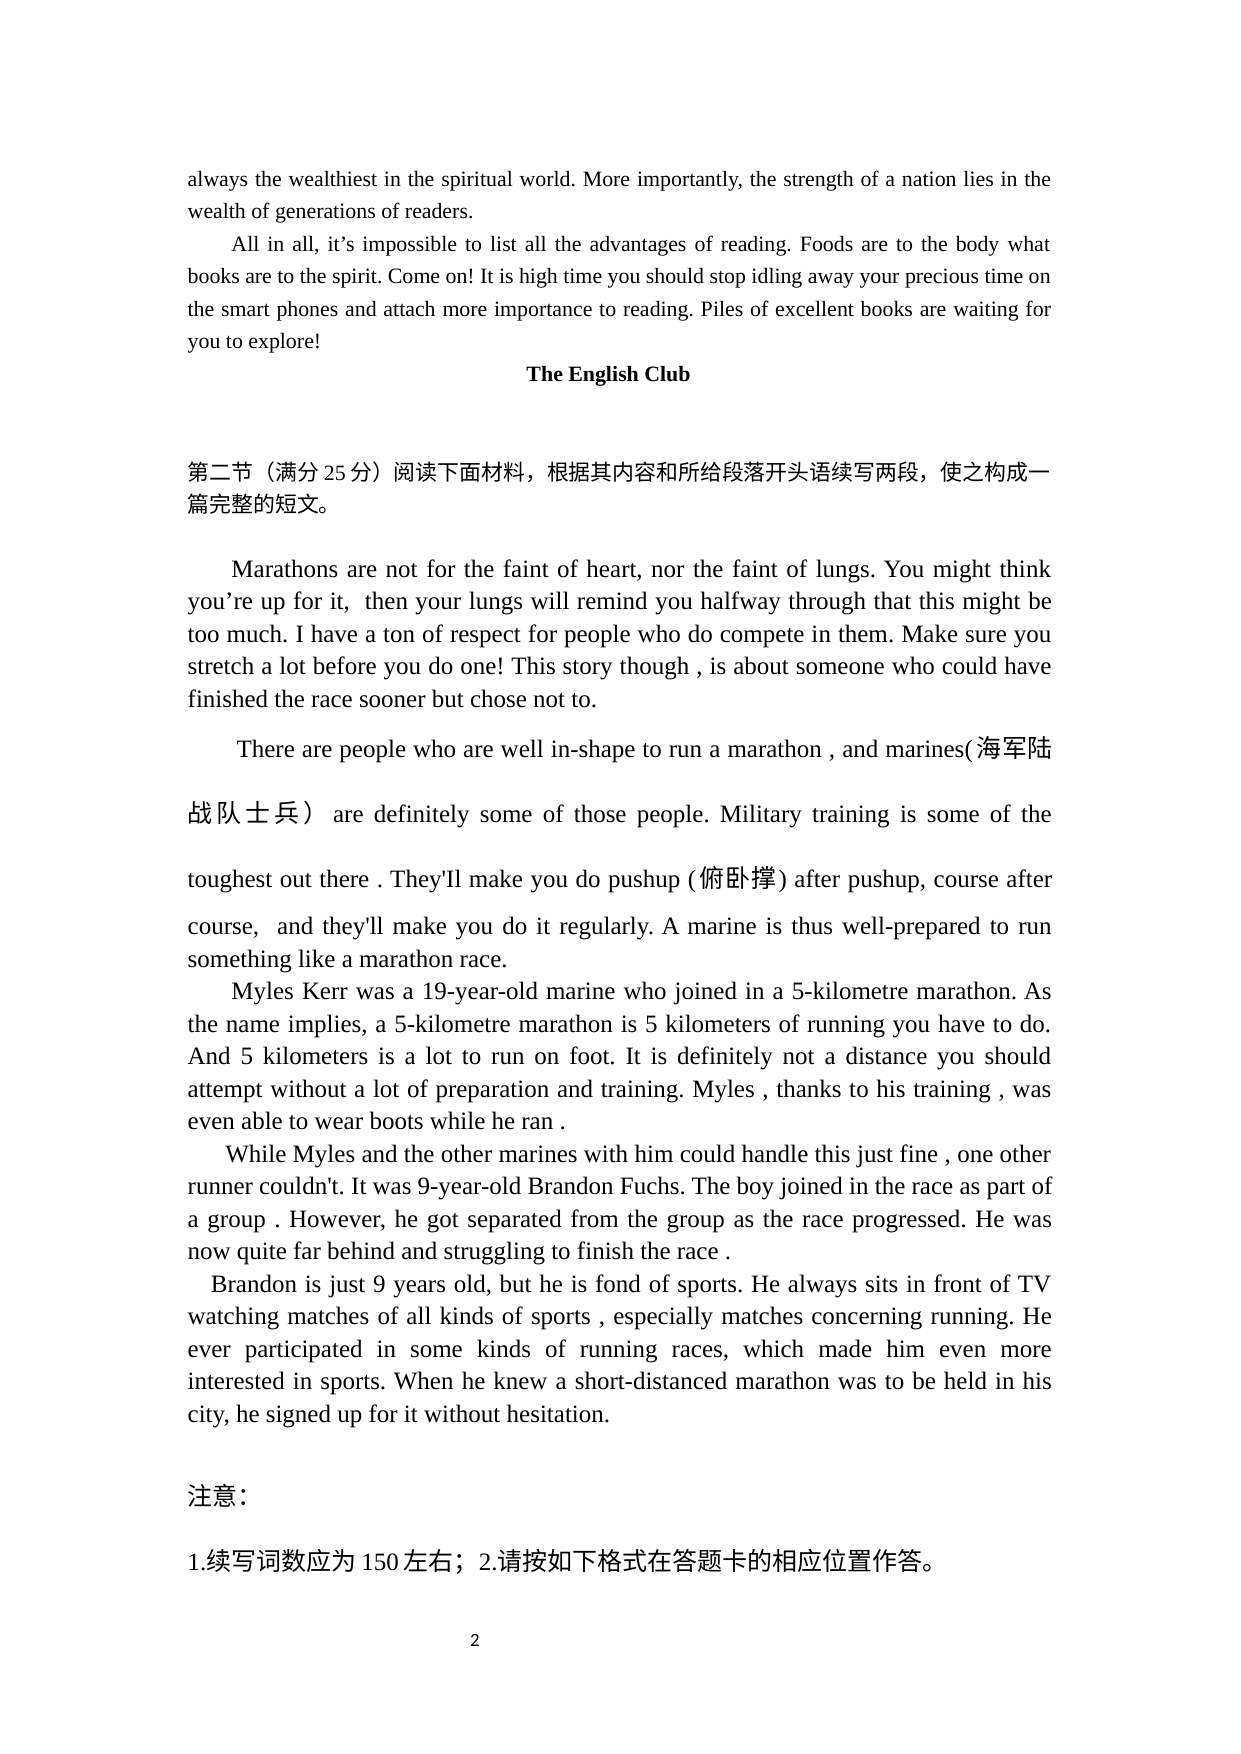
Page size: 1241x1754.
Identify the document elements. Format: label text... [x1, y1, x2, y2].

text While Myles and the other marines with him could handle this just fine , one other runner couldn't. It was 9-year-old Brandon Fuchs. The boy joined in the race as part of a group . However, he got separated from the group as the race progressed. He was now quite far behind and struggling to finish the race . [187, 1137, 1053, 1267]
text 第二节（满分25分）阅读下面材料，根据其内容和所给段落开头语续写两段，使之构成一篇完整的短文。 [187, 454, 1053, 519]
text 1.续写词数应为150左右；2.请按如下格式在答题卡的相应位置作答。 [187, 1527, 1053, 1592]
text There are people who are well in-shape to run a marathon , and marines(海军陆战队士兵）are definitely some of those people. Military training is some of the toughest out there . They'Il make you do pushup (俯卧撑) after pushup, course after course, and they'll make you do it regularly. A marine is thus well-prepared to run something like a marathon race. [187, 714, 1053, 974]
text All in all, it’s impossible to list all the advantages of reading. Foods are to the body what books are to the spirit. Come on! It is high time you should stop idling away your precious time on the smart phones and attach more importance to reading. Piles of excellent books are waiting for you to explore! [187, 227, 1053, 357]
text Brandon is just 9 years old, but he is fond of sports. He always sits in front of TV watching matches of all kinds of sports , especially matches concerning running. He ever participated in some kinds of running races, which made him even more interested in sports. When he knew a short-distanced marathon was to be held in his city, he signed up for it without hesitation. [187, 1267, 1053, 1429]
text 注意： [187, 1462, 1053, 1527]
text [187, 162, 1053, 227]
text Myles Kerr was a 19-year-old marine who joined in a 5-kilometre marathon. As the name implies, a 5-kilometre marathon is 5 kilometers of running you have to do. And 5 kilometers is a lot to run on foot. It is definitely not a distance you should attempt without a lot of preparation and training. Myles , thanks to his training , was even able to wear boots while he ran . [187, 974, 1053, 1137]
text Marathons are not for the faint of heart, nor the faint of lungs. You might think you’re up for it, then your lungs will remind you halfway through that this might be too much. I have a ton of respect for people who do compete in them. Make sure you stretch a lot before you do one! This story though , is about someone who could have finished the race sooner but chose not to. [187, 552, 1053, 714]
text The English Club [187, 357, 1053, 389]
